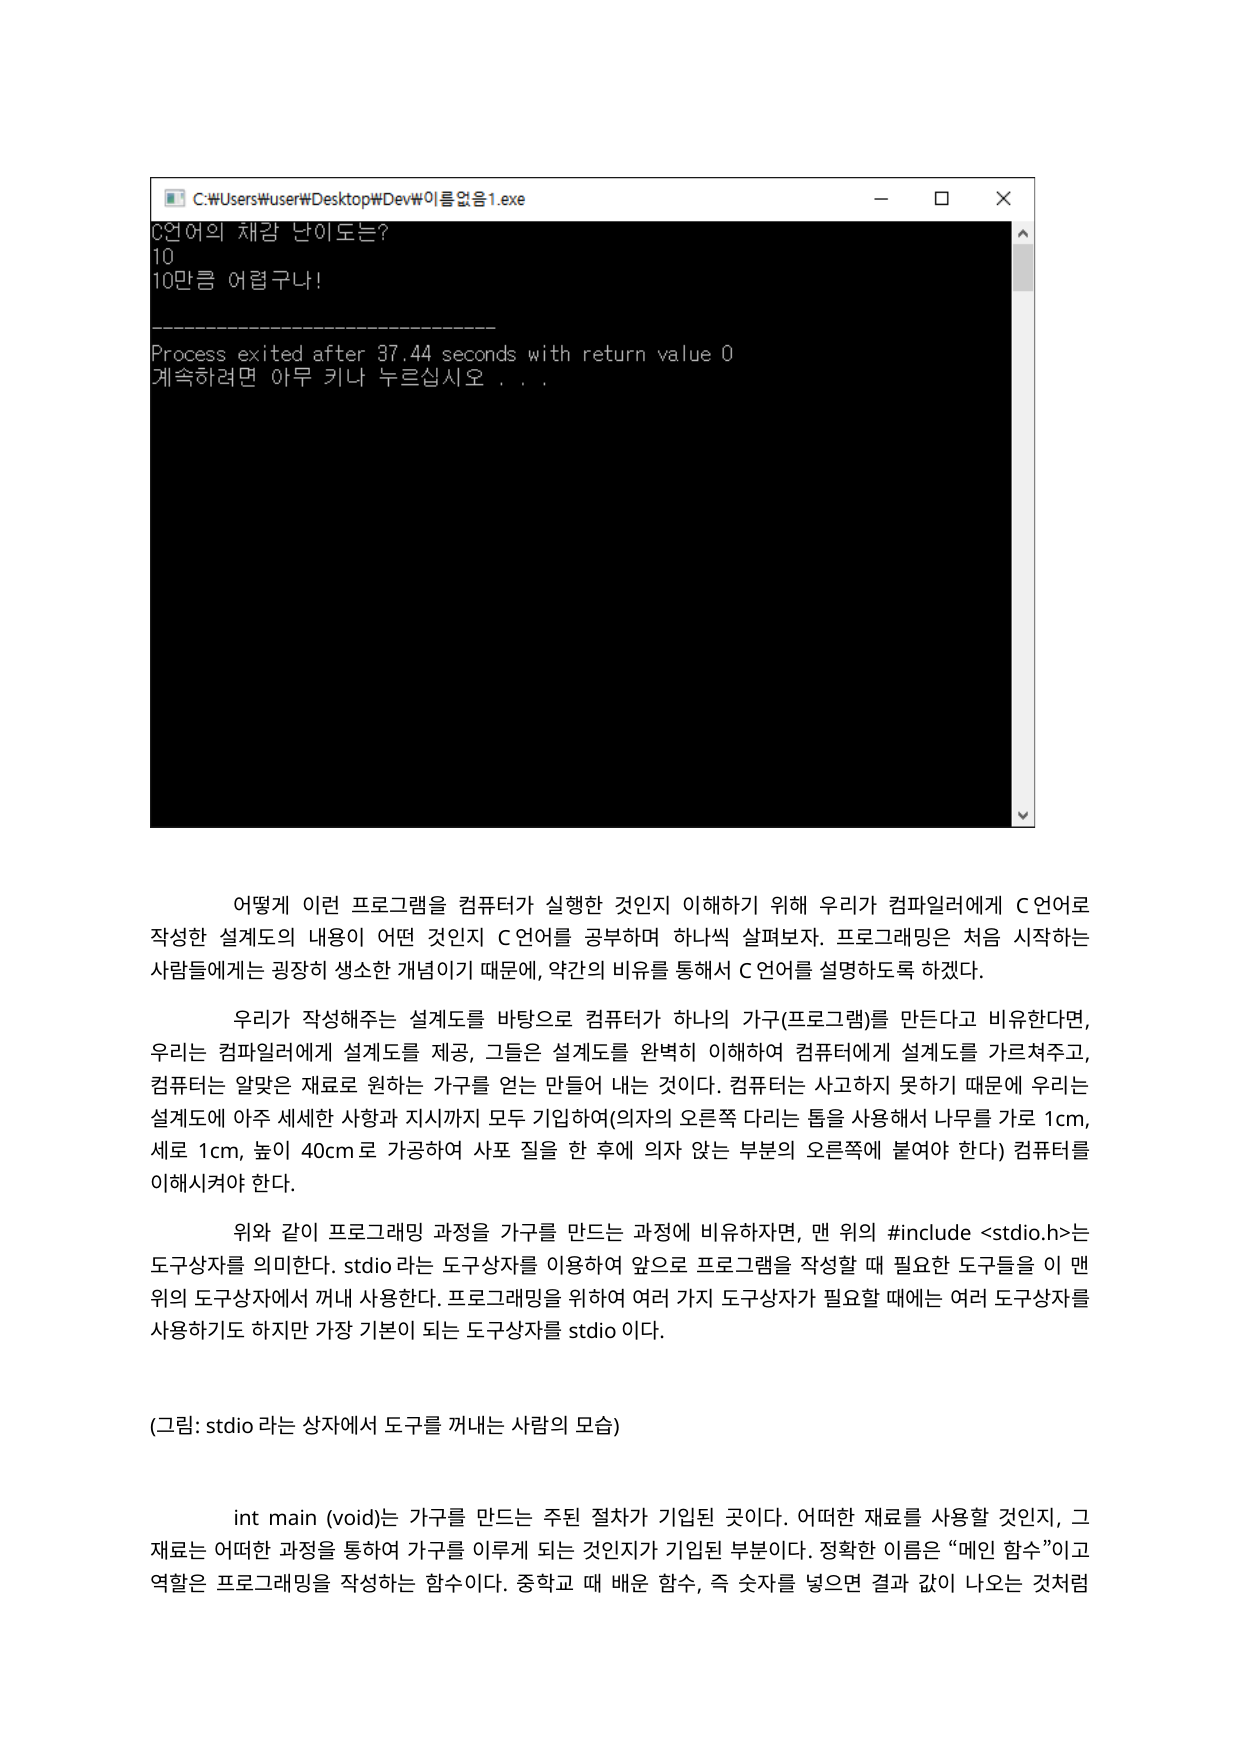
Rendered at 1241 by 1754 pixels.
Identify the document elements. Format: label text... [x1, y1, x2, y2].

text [150, 1501, 1090, 1597]
picture [150, 177, 1036, 828]
text (그림: stdio라는 상자에서 도구를 꺼내는 사람의 모습) [150, 1409, 1090, 1439]
text 어떻게 이런 프로그램을 컴퓨터가 실행한 것인지 이해하기 위해 우리가 컴파일러에게 C언어로 작성한 설계도의 내용이 어떤 것인지 C언어를 공부하며 하나씩 살펴보자. 프로그래밍은 처음 시작하는 사람들에게는 굉장히 생소한 개념이기 때문에, 약간의 비유를 통해서 C언어를 설명하도록 하겠다. [150, 889, 1090, 985]
text 우리가 작성해주는 설계도를 바탕으로 컴퓨터가 하나의 가구(프로그램)를 만든다고 비유한다면, 우리는 컴파일러에게 설계도를 제공, 그들은 설계도를 완벽히 이해하여 컴퓨터에게 설계도를 가르쳐주고, 컴퓨터는 알맞은 재료로 원하는 가구를 얻는 만들어 내는 것이다. 컴퓨터는 사고하지 못하기 때문에 우리는 설계도에 아주 세세한 사항과 지시까지 모두 기입하여(의자의 오른쪽 다리는 톱을 사용해서 나무를 가로 1cm, 세로 1cm, 높이 40cm로 가공하여 사포 질을 한 후에 의자 앉는 부분의 오른쪽에 붙여야 한다) 컴퓨터를 이해시켜야 한다. [150, 1004, 1090, 1198]
text 위와 같이 프로그래밍 과정을 가구를 만드는 과정에 비유하자면, 맨 위의 #include <stdio.h>는 도구상자를 의미한다. stdio라는 도구상자를 이용하여 앞으로 프로그램을 작성할 때 필요한 도구들을 이 맨 위의 도구상자에서 꺼내 사용한다. 프로그래밍을 위하여 여러 가지 도구상자가 필요할 때에는 여러 도구상자를 사용하기도 하지만 가장 기본이 되는 도구상자를 stdio이다. [150, 1217, 1090, 1345]
